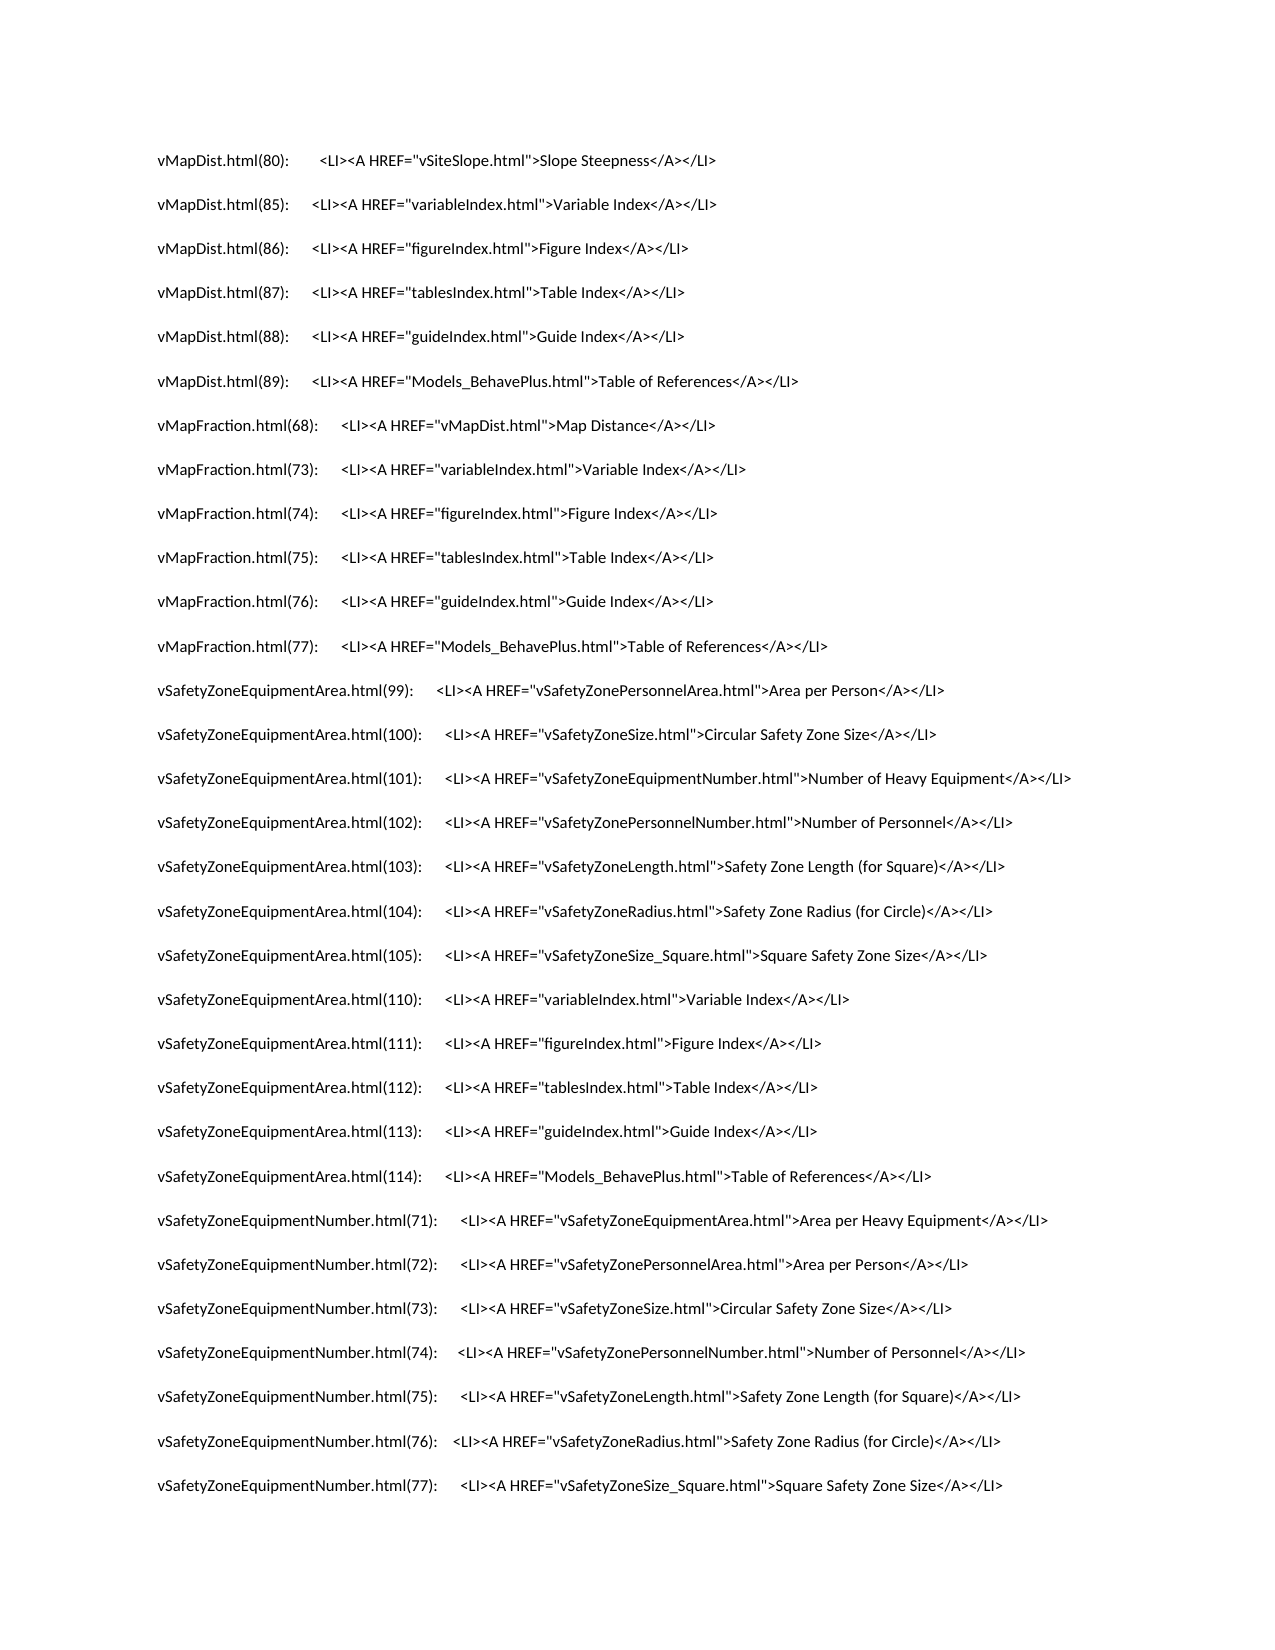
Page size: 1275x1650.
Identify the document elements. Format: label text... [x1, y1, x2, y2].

text vSafetyZoneEquipmentNumber.html(77): <LI><A HREF="vSafetyZoneSize_Square.html">Square Safety Zone Size</A></LI> [150, 1475, 1125, 1495]
text vMapFraction.html(73): <LI><A HREF="variableIndex.html">Variable Index</A></LI> [150, 459, 1125, 479]
text vSafetyZoneEquipmentArea.html(111): <LI><A HREF="figureIndex.html">Figure Index</A></LI> [150, 1033, 1125, 1054]
text vSafetyZoneEquipmentNumber.html(73): <LI><A HREF="vSafetyZoneSize.html">Circular Safety Zone Size</A></LI> [150, 1298, 1125, 1319]
text vSafetyZoneEquipmentArea.html(114): <LI><A HREF="Models_BehavePlus.html">Table of References</A></LI> [150, 1166, 1125, 1186]
text vSafetyZoneEquipmentArea.html(99): <LI><A HREF="vSafetyZonePersonnelArea.html">Area per Person</A></LI> [150, 680, 1125, 700]
text vMapDist.html(88): <LI><A HREF="guideIndex.html">Guide Index</A></LI> [150, 327, 1125, 347]
text vSafetyZoneEquipmentNumber.html(71): <LI><A HREF="vSafetyZoneEquipmentArea.html">Area per Heavy Equipment</A></LI> [150, 1210, 1125, 1230]
text vSafetyZoneEquipmentNumber.html(76): <LI><A HREF="vSafetyZoneRadius.html">Safety Zone Radius (for Circle)</A></LI> [150, 1431, 1125, 1451]
text vMapFraction.html(76): <LI><A HREF="guideIndex.html">Guide Index</A></LI> [150, 592, 1125, 612]
text vSafetyZoneEquipmentNumber.html(75): <LI><A HREF="vSafetyZoneLength.html">Safety Zone Length (for Square)</A></LI> [150, 1387, 1125, 1407]
text vMapFraction.html(77): <LI><A HREF="Models_BehavePlus.html">Table of References</A></LI> [150, 636, 1125, 656]
text vMapFraction.html(68): <LI><A HREF="vMapDist.html">Map Distance</A></LI> [150, 415, 1125, 435]
text vSafetyZoneEquipmentArea.html(100): <LI><A HREF="vSafetyZoneSize.html">Circular Safety Zone Size</A></LI> [150, 724, 1125, 744]
text vSafetyZoneEquipmentNumber.html(74): <LI><A HREF="vSafetyZonePersonnelNumber.html">Number of Personnel</A></LI> [150, 1342, 1125, 1363]
text vSafetyZoneEquipmentArea.html(113): <LI><A HREF="guideIndex.html">Guide Index</A></LI> [150, 1122, 1125, 1142]
text vMapFraction.html(74): <LI><A HREF="figureIndex.html">Figure Index</A></LI> [150, 503, 1125, 524]
text vMapDist.html(89): <LI><A HREF="Models_BehavePlus.html">Table of References</A></LI> [150, 371, 1125, 391]
text vSafetyZoneEquipmentArea.html(110): <LI><A HREF="variableIndex.html">Variable Index</A></LI> [150, 989, 1125, 1009]
text vSafetyZoneEquipmentArea.html(104): <LI><A HREF="vSafetyZoneRadius.html">Safety Zone Radius (for Circle)</A></LI> [150, 901, 1125, 921]
text vSafetyZoneEquipmentArea.html(101): <LI><A HREF="vSafetyZoneEquipmentNumber.html">Number of Heavy Equipment</A></LI> [150, 768, 1125, 789]
text vSafetyZoneEquipmentArea.html(103): <LI><A HREF="vSafetyZoneLength.html">Safety Zone Length (for Square)</A></LI> [150, 857, 1125, 877]
text vSafetyZoneEquipmentArea.html(105): <LI><A HREF="vSafetyZoneSize_Square.html">Square Safety Zone Size</A></LI> [150, 945, 1125, 965]
text vMapDist.html(80): <LI><A HREF="vSiteSlope.html">Slope Steepness</A></LI> [150, 150, 1125, 170]
text vMapDist.html(85): <LI><A HREF="variableIndex.html">Variable Index</A></LI> [150, 194, 1125, 214]
text vSafetyZoneEquipmentNumber.html(72): <LI><A HREF="vSafetyZonePersonnelArea.html">Area per Person</A></LI> [150, 1254, 1125, 1274]
text vSafetyZoneEquipmentArea.html(112): <LI><A HREF="tablesIndex.html">Table Index</A></LI> [150, 1077, 1125, 1098]
text vSafetyZoneEquipmentArea.html(102): <LI><A HREF="vSafetyZonePersonnelNumber.html">Number of Personnel</A></LI> [150, 812, 1125, 833]
text vMapFraction.html(75): <LI><A HREF="tablesIndex.html">Table Index</A></LI> [150, 547, 1125, 568]
text vMapDist.html(86): <LI><A HREF="figureIndex.html">Figure Index</A></LI> [150, 238, 1125, 259]
text vMapDist.html(87): <LI><A HREF="tablesIndex.html">Table Index</A></LI> [150, 282, 1125, 303]
